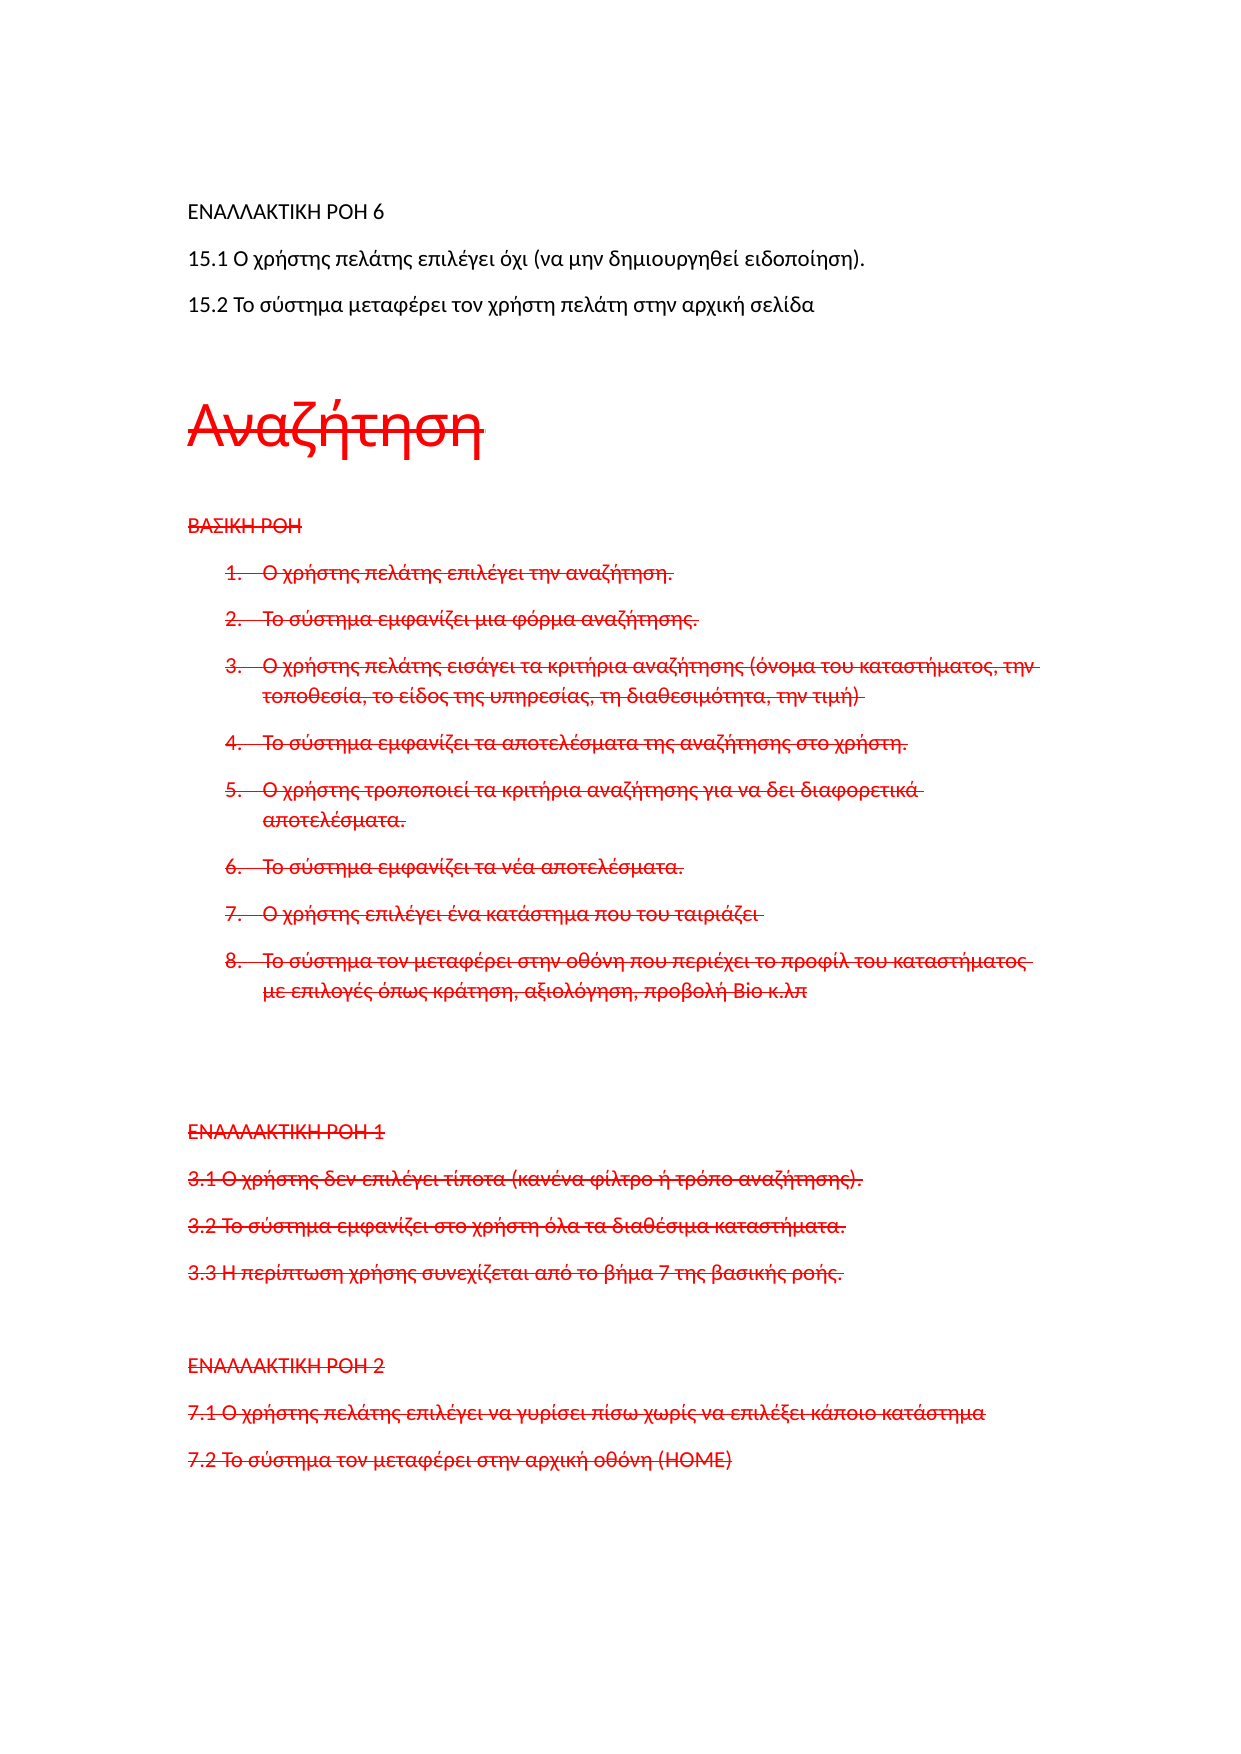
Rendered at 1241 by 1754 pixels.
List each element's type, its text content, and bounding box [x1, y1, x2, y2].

text 3.3 Η περίπτωση χρήσης συνεχίζεται από το βήμα 7 της βασικής ροής. [187, 1258, 1053, 1286]
text 7.1 Ο χρήστης πελάτης επιλέγει να γυρίσει πίσω χωρίς να επιλέξει κάποιο κατάστημα [187, 1398, 1053, 1426]
text 7.2 Το σύστημα τον μεταφέρει στην αρχική οθόνη (HOME) [187, 1445, 1053, 1473]
list Το σύστημα εμφανίζει τα νέα αποτελέσματα. [225, 852, 1053, 880]
list Ο χρήστης τροποποιεί τα κριτήρια αναζήτησης για να δει διαφορετικά αποτελέσματα. [225, 775, 1053, 833]
text 15.1 Ο χρήστης πελάτης επιλέγει όχι (να μην δημιουργηθεί ειδοποίηση). [187, 244, 1053, 272]
text ΒΑΣΙΚΗ ΡΟΗ [187, 511, 1053, 539]
text 3.2 Το σύστημα εμφανίζει στο χρήστη όλα τα διαθέσιμα καταστήματα. [187, 1211, 1053, 1239]
list Το σύστημα εμφανίζει μια φόρμα αναζήτησης. [225, 604, 1053, 632]
text ΕΝΑΛΛΑΚΤΙΚΗ ΡΟΗ 2 [187, 1351, 1053, 1379]
list Ο χρήστης επιλέγει ένα κατάστημα που του ταιριάζει [225, 899, 1053, 927]
text 3.1 Ο χρήστης δεν επιλέγει τίποτα (κανένα φίλτρο ή τρόπο αναζήτησης). [187, 1164, 1053, 1192]
text 15.2 Το σύστημα μεταφέρει τον χρήστη πελάτη στην αρχική σελίδα [187, 291, 1053, 319]
text ΕΝΑΛΛΑΚΤΙΚΗ ΡΟΗ 6 [187, 197, 1053, 225]
text ΕΝΑΛΛΑΚΤΙΚΗ ΡΟΗ 1 [187, 1117, 1053, 1145]
title Αναζήτηση [187, 384, 1053, 464]
list Το σύστημα τον μεταφέρει στην οθόνη που περιέχει το προφίλ του καταστήματος με επιλογές όπως κράτηση, αξιολόγηση, προβολή Bio κ.λπ [225, 946, 1053, 1004]
list Το σύστημα εμφανίζει τα αποτελέσματα της αναζήτησης στο χρήστη. [225, 728, 1053, 756]
list Ο χρήστης πελάτης επιλέγει την αναζήτηση. [225, 558, 1053, 586]
list Ο χρήστης πελάτης εισάγει τα κριτήρια αναζήτησης (όνομα του καταστήματος, την τοποθεσία, το είδος της υπηρεσίας, τη διαθεσιμότητα, την τιμή) [225, 651, 1053, 709]
